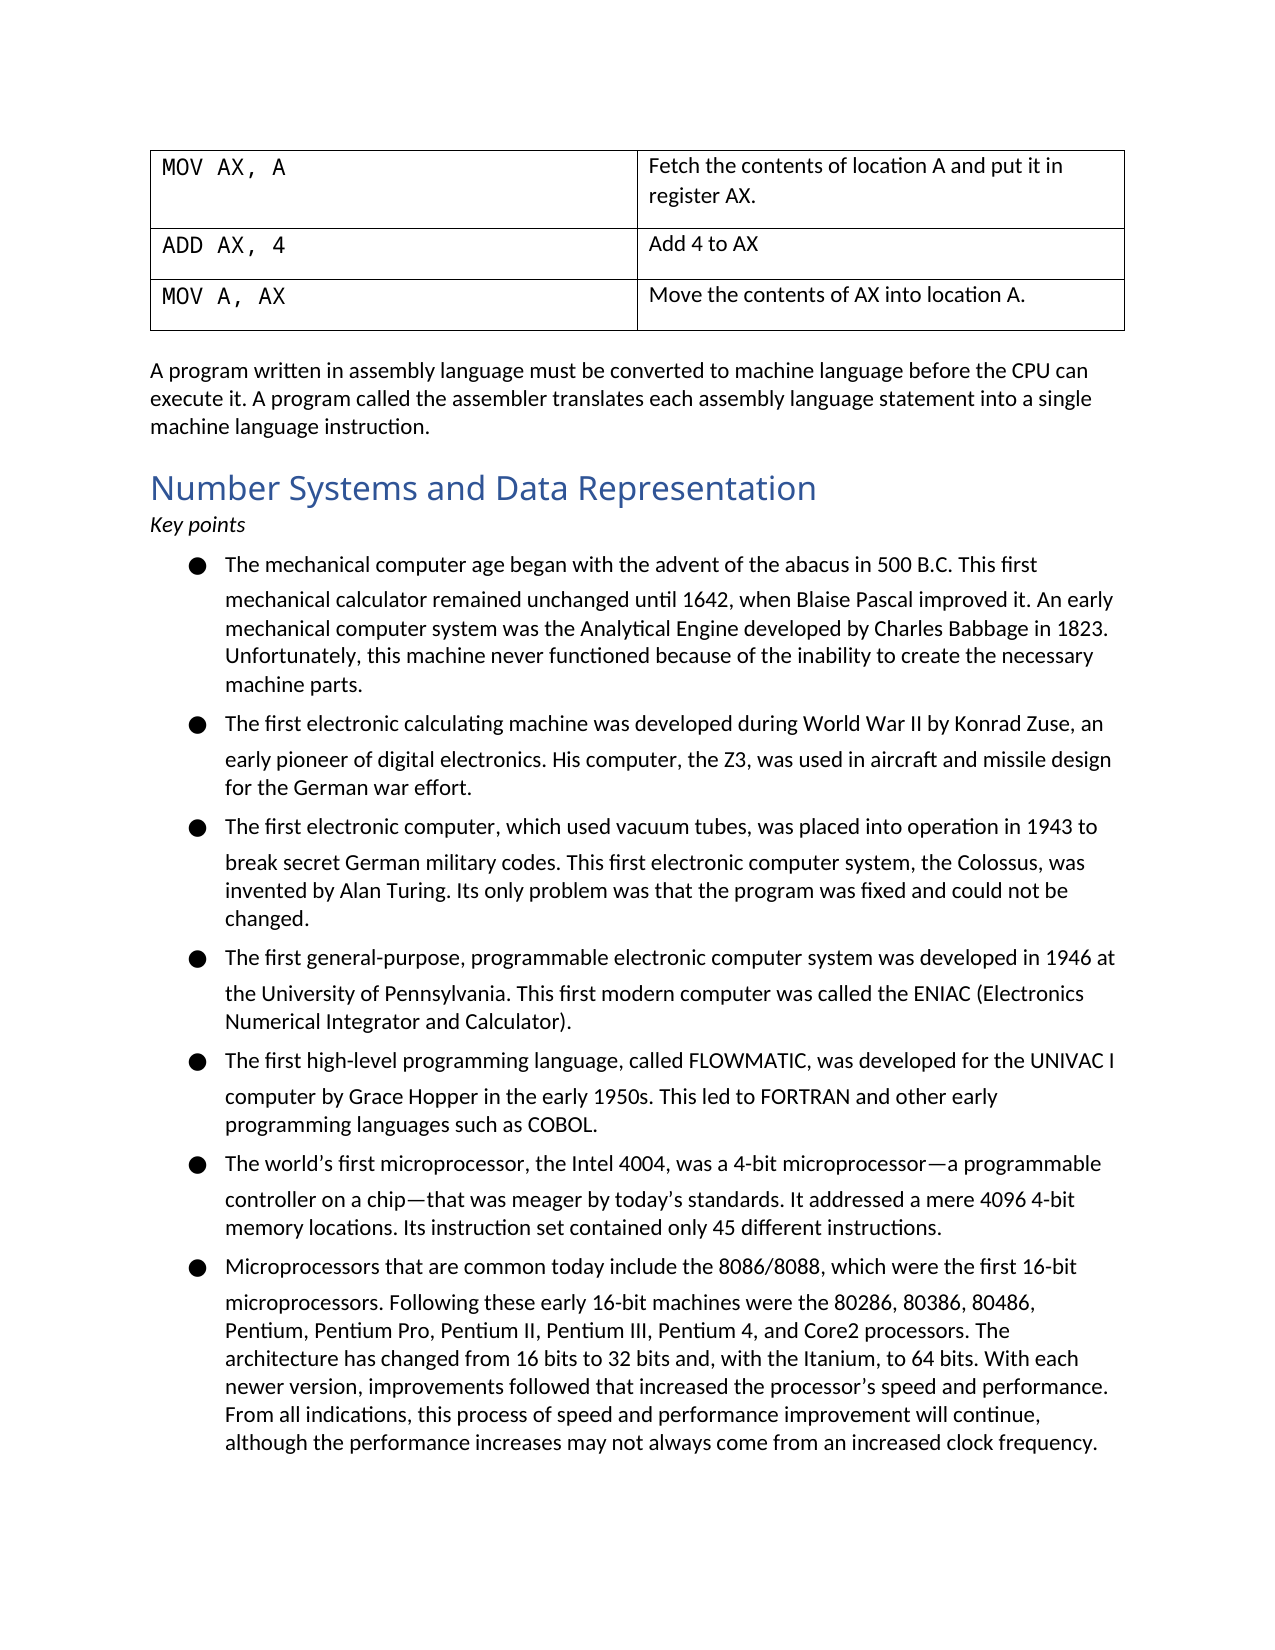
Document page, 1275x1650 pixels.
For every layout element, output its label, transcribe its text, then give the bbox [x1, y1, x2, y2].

list The first electronic calculating machine was developed during World War II by Konrad Zuse, an early pioneer of digital electronics. His computer, the Z3, was used in aircraft and missile design for the German war effort. [187, 698, 1125, 801]
table_cell Move the contents of AX into location A. [638, 280, 1124, 330]
list The first general-purpose, programmable electronic computer system was developed in 1946 at the University of Pennsylvania. This first modern computer was called the ENIAC (Electronics Numerical Integrator and Calculator). [187, 932, 1125, 1035]
text A program written in assembly language must be converted to machine language before the CPU can execute it. A program called the assembler translates each assembly language statement into a single machine language instruction. [150, 356, 1125, 440]
table_cell ADD AX, 4 [151, 229, 637, 279]
table_cell MOV AX, A [151, 151, 637, 228]
table_cell Fetch the contents of location A and put it in register AX. [638, 151, 1124, 228]
table_cell Add 4 to AX [638, 229, 1124, 279]
list The mechanical computer age began with the advent of the abacus in 500 B.C. This first mechanical calculator remained unchanged until 1642, when Blaise Pascal improved it. An early mechanical computer system was the Analytical Engine developed by Charles Babbage in 1823. Unfortunately, this machine never functioned because of the inability to create the necessary machine parts. [187, 539, 1125, 698]
list The world’s first microprocessor, the Intel 4004, was a 4-bit microprocessor—a programmable controller on a chip—that was meager by today’s standards. It addressed a mere 4096 4-bit memory locations. Its instruction set contained only 45 different instructions. [187, 1138, 1125, 1241]
list The first high-level programming language, called FLOWMATIC, was developed for the UNIVAC I computer by Grace Hopper in the early 1950s. This led to FORTRAN and other early programming languages such as COBOL. [187, 1035, 1125, 1138]
list The first electronic computer, which used vacuum tubes, was placed into operation in 1943 to break secret German military codes. This first electronic computer system, the Colossus, was invented by Alan Turing. Its only problem was that the program was fixed and could not be changed. [187, 801, 1125, 932]
subtitle Number Systems and Data Representation [150, 465, 1125, 511]
table_cell MOV A, AX [151, 280, 637, 330]
text Key points [150, 511, 1125, 539]
list Microprocessors that are common today include the 8086/8088, which were the first 16-bit microprocessors. Following these early 16-bit machines were the 80286, 80386, 80486, Pentium, Pentium Pro, Pentium II, Pentium III, Pentium 4, and Core2 processors. The architecture has changed from 16 bits to 32 bits and, with the Itanium, to 64 bits. With each newer version, improvements followed that increased the processor’s speed and performance. From all indications, this process of speed and performance improvement will continue, although the performance increases may not always come from an increased clock frequency. [187, 1241, 1125, 1456]
